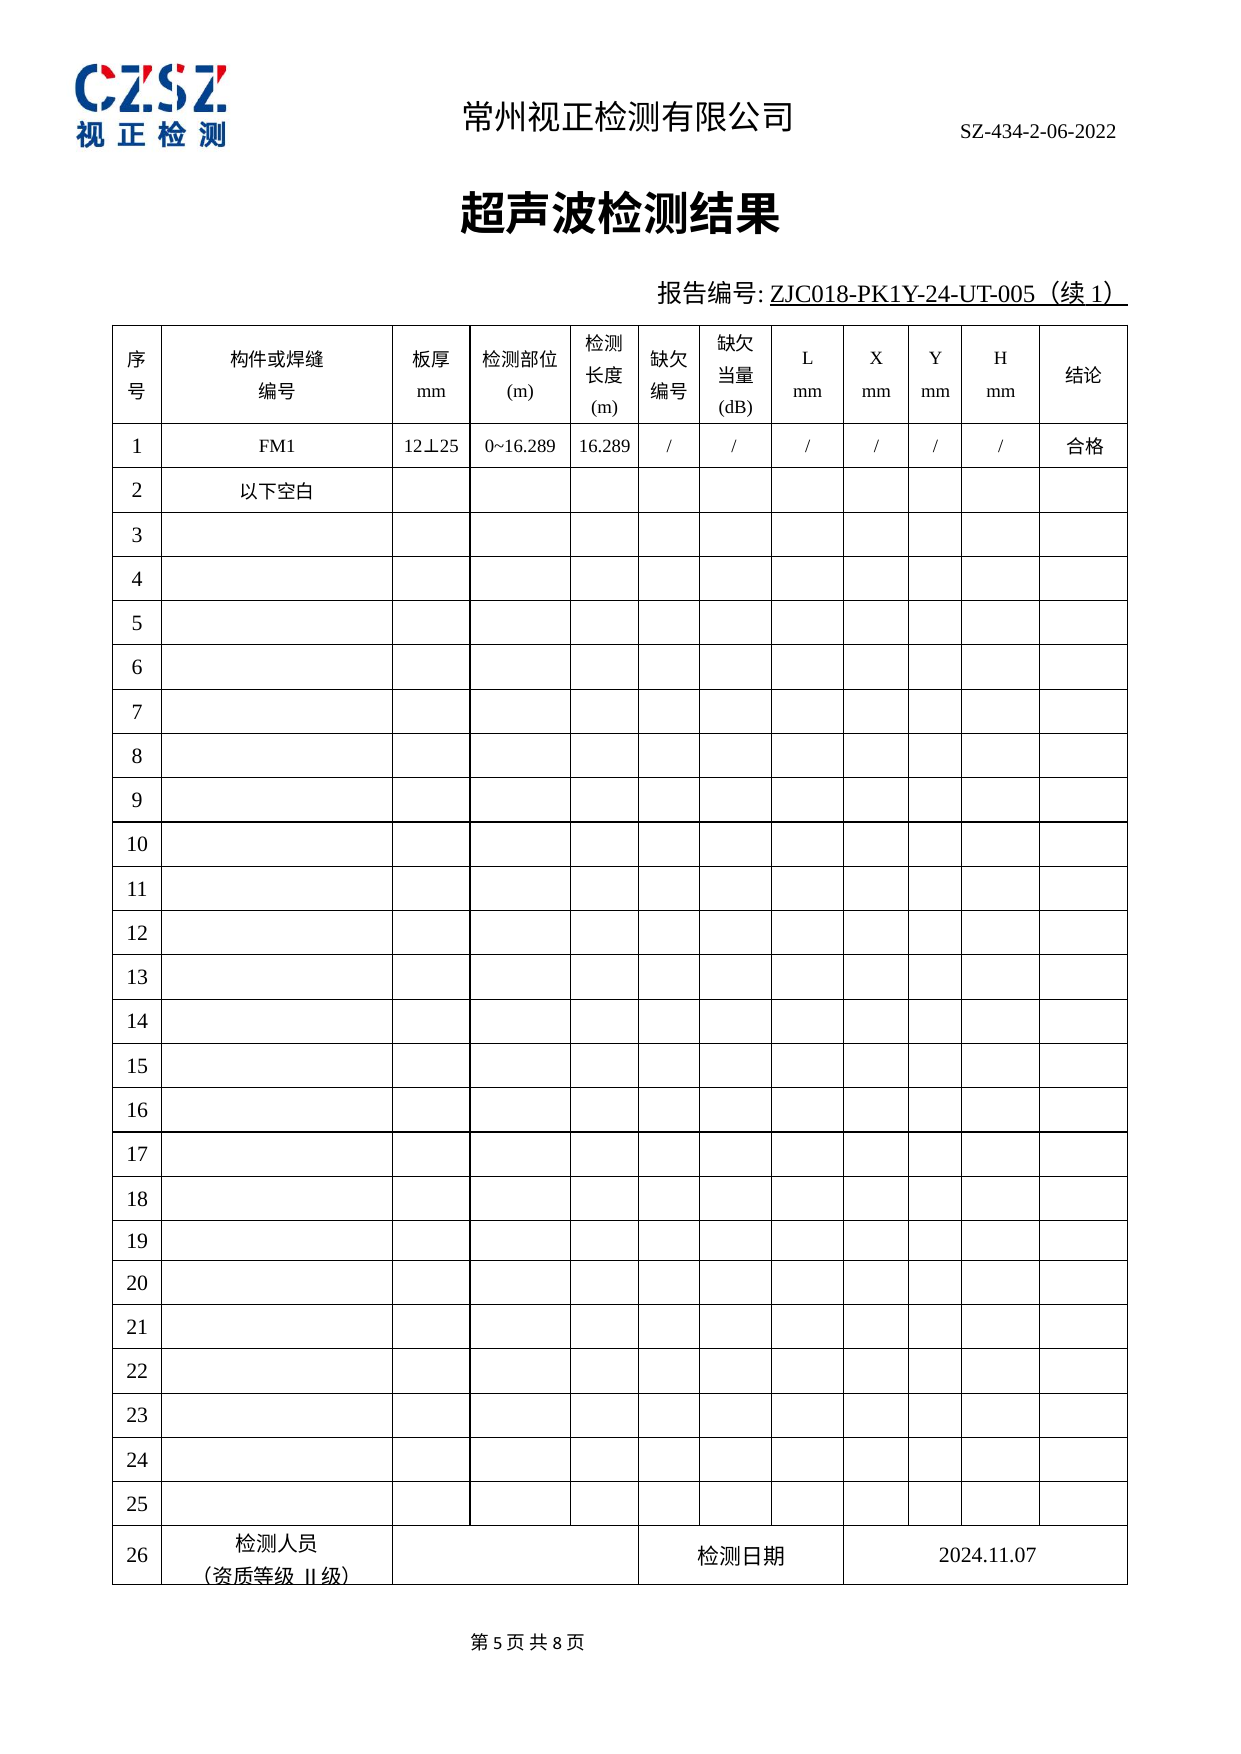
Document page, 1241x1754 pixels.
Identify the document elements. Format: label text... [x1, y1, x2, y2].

table_cell [393, 1133, 469, 1176]
table_cell [393, 1261, 469, 1304]
table_cell / [700, 424, 771, 467]
table_cell [1040, 1394, 1127, 1437]
table_cell 检测日期 [639, 1526, 843, 1584]
table_cell [909, 1000, 961, 1043]
table_cell [962, 645, 1039, 689]
table_cell [393, 1438, 469, 1481]
table_cell [162, 1438, 392, 1481]
table_cell [639, 1044, 699, 1087]
table_cell [909, 690, 961, 733]
table_cell [639, 955, 699, 998]
table_cell 合格 [1040, 424, 1127, 467]
table_cell 14 [113, 1000, 161, 1043]
table_cell [639, 645, 699, 689]
table_header X mm [844, 326, 908, 423]
table_cell [162, 1221, 392, 1260]
table_cell [772, 1000, 843, 1043]
table_cell [962, 1305, 1039, 1348]
table_cell [844, 955, 908, 998]
table_cell [1040, 513, 1127, 556]
table_cell 20 [113, 1261, 161, 1304]
table_cell [700, 601, 771, 644]
table_cell 16.289 [571, 424, 638, 467]
table_cell [393, 1482, 469, 1525]
table_cell [772, 1044, 843, 1087]
table_cell [844, 1394, 908, 1437]
table_cell [393, 778, 469, 821]
table_cell [1040, 1177, 1127, 1220]
table_cell [700, 867, 771, 910]
table_cell [772, 1305, 843, 1348]
table_cell [162, 823, 392, 866]
table_cell [639, 1133, 699, 1176]
table_cell [1040, 645, 1127, 689]
table_cell [639, 911, 699, 954]
table_cell [571, 601, 638, 644]
table_header H mm [962, 326, 1039, 423]
table_cell [844, 690, 908, 733]
table_cell [772, 468, 843, 512]
table_cell 22 [113, 1349, 161, 1392]
table_cell [962, 1044, 1039, 1087]
table_cell [639, 734, 699, 777]
table_cell [571, 1261, 638, 1304]
table_cell [1040, 955, 1127, 998]
table_cell [700, 690, 771, 733]
table_cell [639, 1000, 699, 1043]
table_cell [471, 867, 570, 910]
table_cell [162, 734, 392, 777]
table_header 序号 [113, 326, 161, 423]
table_cell 2 [113, 468, 161, 512]
table_cell [844, 1044, 908, 1087]
table_cell [1040, 468, 1127, 512]
table_cell [393, 690, 469, 733]
table_cell [909, 1305, 961, 1348]
table_cell 0~16.289 [471, 424, 570, 467]
table_cell [571, 1482, 638, 1525]
table_cell [962, 1177, 1039, 1220]
table_cell [700, 1438, 771, 1481]
table_cell [909, 955, 961, 998]
table_cell [1040, 1349, 1127, 1392]
table_cell [162, 1349, 392, 1392]
table_cell [471, 911, 570, 954]
table_cell [700, 1000, 771, 1043]
table_cell [962, 734, 1039, 777]
table_cell / [844, 424, 908, 467]
table_cell [639, 1305, 699, 1348]
table_cell [639, 468, 699, 512]
table_cell [471, 1261, 570, 1304]
table_cell [162, 867, 392, 910]
table_cell [844, 468, 908, 512]
table_cell [700, 911, 771, 954]
table_cell 19 [113, 1221, 161, 1260]
table_cell [1040, 867, 1127, 910]
table_header 构件或焊缝 编号 [162, 326, 392, 423]
text 报告编号: ZJC018-PK1Y-24-UT-005（续1） [112, 259, 1128, 324]
table_cell [1040, 1221, 1127, 1260]
table_cell [772, 1438, 843, 1481]
table_cell [1040, 1133, 1127, 1176]
table_cell [639, 1482, 699, 1525]
table_cell [909, 645, 961, 689]
table_cell [772, 1261, 843, 1304]
table_cell [700, 823, 771, 866]
table_cell [844, 911, 908, 954]
table_cell [962, 468, 1039, 512]
table_cell [162, 645, 392, 689]
table_cell [571, 1349, 638, 1392]
table_cell [844, 1221, 908, 1260]
table_cell [471, 1088, 570, 1131]
table_cell [772, 823, 843, 866]
table_cell [909, 1044, 961, 1087]
table_cell [772, 1394, 843, 1437]
table_cell [571, 1394, 638, 1437]
table_cell [909, 1482, 961, 1525]
table_cell [471, 1221, 570, 1260]
table_header 缺欠当量 (dB) [700, 326, 771, 423]
table_cell [571, 1438, 638, 1481]
table_cell [844, 513, 908, 556]
table_cell [639, 823, 699, 866]
picture [66, 51, 234, 153]
table_cell 24 [113, 1438, 161, 1481]
table_cell [1040, 734, 1127, 777]
table_cell 17 [113, 1133, 161, 1176]
table_cell [909, 1221, 961, 1260]
table_cell [571, 1221, 638, 1260]
table_cell FM1 [162, 424, 392, 467]
table_cell [1040, 1261, 1127, 1304]
table_cell [962, 1394, 1039, 1437]
table_cell [162, 1177, 392, 1220]
table_cell [571, 1088, 638, 1131]
table_cell [471, 1044, 570, 1087]
table_cell 2024.11.07 [844, 1526, 1127, 1584]
table_cell [909, 1177, 961, 1220]
table_cell [962, 513, 1039, 556]
table_cell [162, 1305, 392, 1348]
table_cell [1040, 557, 1127, 600]
table_cell 13 [113, 955, 161, 998]
table_cell [700, 1044, 771, 1087]
table_cell [1040, 1305, 1127, 1348]
table_cell [162, 1482, 392, 1525]
table_cell [571, 1133, 638, 1176]
table_cell [639, 1261, 699, 1304]
table_cell [162, 955, 392, 998]
table_cell [772, 911, 843, 954]
table_cell [393, 867, 469, 910]
table_cell 以下空白 [162, 468, 392, 512]
table_cell [393, 557, 469, 600]
table_cell [962, 1482, 1039, 1525]
table_cell [571, 690, 638, 733]
table_cell [571, 557, 638, 600]
table_cell [962, 1438, 1039, 1481]
table_header L mm [772, 326, 843, 423]
table_cell [571, 513, 638, 556]
table_cell [1040, 1438, 1127, 1481]
table_cell [162, 690, 392, 733]
table_cell [962, 1133, 1039, 1176]
table_cell [909, 911, 961, 954]
table_cell [962, 557, 1039, 600]
table_cell [639, 1088, 699, 1131]
table_cell [471, 468, 570, 512]
table_cell [844, 557, 908, 600]
table_cell [772, 1088, 843, 1131]
table_cell / [962, 424, 1039, 467]
table_cell [909, 513, 961, 556]
table_cell 23 [113, 1394, 161, 1437]
table_cell [639, 1438, 699, 1481]
table_header 板厚mm [393, 326, 469, 423]
table_cell [772, 601, 843, 644]
table_cell [162, 1261, 392, 1304]
table_cell [1040, 1482, 1127, 1525]
table_cell [844, 1482, 908, 1525]
table_cell [639, 557, 699, 600]
table_cell [393, 468, 469, 512]
table_cell [909, 1438, 961, 1481]
table_cell [962, 911, 1039, 954]
table_cell 8 [113, 734, 161, 777]
table_header 结论 [1040, 326, 1127, 423]
table_cell [700, 1261, 771, 1304]
table_cell [393, 823, 469, 866]
table_cell [162, 601, 392, 644]
table_cell [700, 778, 771, 821]
table_cell [639, 513, 699, 556]
table_cell [844, 1133, 908, 1176]
table_cell [571, 955, 638, 998]
table_cell [844, 734, 908, 777]
table_cell [471, 955, 570, 998]
table_cell [471, 1482, 570, 1525]
table_cell [844, 867, 908, 910]
table_cell [700, 557, 771, 600]
table_cell 12⊥25 [393, 424, 469, 467]
table_cell [772, 645, 843, 689]
table_cell 21 [113, 1305, 161, 1348]
table_cell [909, 823, 961, 866]
table_cell [571, 778, 638, 821]
table_cell [844, 1088, 908, 1131]
table_cell 26 [113, 1526, 161, 1584]
table_cell [700, 955, 771, 998]
table_cell 10 [113, 823, 161, 866]
table_cell [571, 1305, 638, 1348]
table_cell [700, 1482, 771, 1525]
table_cell [700, 1305, 771, 1348]
table_cell [162, 778, 392, 821]
table_cell [162, 557, 392, 600]
table_cell [1040, 911, 1127, 954]
table_cell [471, 734, 570, 777]
table_cell [393, 734, 469, 777]
table_cell [844, 1349, 908, 1392]
table_header Y mm [909, 326, 961, 423]
table_cell [962, 690, 1039, 733]
table_cell [393, 1394, 469, 1437]
table_cell [700, 468, 771, 512]
table_cell 6 [113, 645, 161, 689]
table_cell 检测人员 （资质等级 Ⅱ级） [162, 1526, 392, 1584]
table_cell [162, 1133, 392, 1176]
table_cell [471, 1305, 570, 1348]
table_cell [471, 513, 570, 556]
table_cell [844, 645, 908, 689]
table_cell 11 [113, 867, 161, 910]
table_cell [772, 955, 843, 998]
table_cell [571, 867, 638, 910]
table_cell [844, 1305, 908, 1348]
table_cell [571, 1177, 638, 1220]
table_cell [909, 601, 961, 644]
table_cell [700, 1394, 771, 1437]
table_cell [639, 1221, 699, 1260]
table_cell [471, 690, 570, 733]
table_cell [909, 468, 961, 512]
table_cell [639, 1349, 699, 1392]
table_cell 7 [113, 690, 161, 733]
table_cell [393, 1349, 469, 1392]
table_cell 18 [113, 1177, 161, 1220]
table_cell [962, 1221, 1039, 1260]
table_cell [700, 1349, 771, 1392]
table_cell [1040, 601, 1127, 644]
table_cell [700, 1088, 771, 1131]
table_cell [772, 1177, 843, 1220]
table_cell [639, 778, 699, 821]
table_cell [393, 1221, 469, 1260]
table_cell [571, 468, 638, 512]
table_cell [844, 778, 908, 821]
text 超声波检测结果 [112, 162, 1128, 259]
table_cell [471, 1177, 570, 1220]
table_cell [700, 513, 771, 556]
table_cell [1040, 1000, 1127, 1043]
table_cell [393, 1000, 469, 1043]
table_cell [844, 1438, 908, 1481]
table_cell [700, 734, 771, 777]
table_cell [471, 823, 570, 866]
table_cell [962, 1000, 1039, 1043]
table_cell [772, 513, 843, 556]
table_cell [393, 601, 469, 644]
table_cell [393, 513, 469, 556]
table_cell [571, 1000, 638, 1043]
table_cell [962, 601, 1039, 644]
table_cell 4 [113, 557, 161, 600]
table_cell 3 [113, 513, 161, 556]
table_cell [393, 1526, 638, 1584]
table_cell [639, 601, 699, 644]
table_cell [962, 778, 1039, 821]
table_cell [393, 1177, 469, 1220]
table_header 检测部位 (m) [471, 326, 570, 423]
table_cell [772, 734, 843, 777]
table_cell [962, 955, 1039, 998]
table_cell [844, 601, 908, 644]
table_cell [393, 1044, 469, 1087]
table_cell [639, 867, 699, 910]
table_cell 16 [113, 1088, 161, 1131]
table_cell [909, 1088, 961, 1131]
table_cell [639, 690, 699, 733]
table_cell [471, 778, 570, 821]
table_cell 15 [113, 1044, 161, 1087]
table_cell [1040, 823, 1127, 866]
table_cell [571, 1044, 638, 1087]
table_cell [571, 823, 638, 866]
table_cell [1040, 1044, 1127, 1087]
table_cell [909, 734, 961, 777]
table_cell [844, 1261, 908, 1304]
table_cell [700, 1133, 771, 1176]
table_cell [909, 1133, 961, 1176]
table_cell [1040, 1088, 1127, 1131]
table_cell [393, 955, 469, 998]
table_cell 9 [113, 778, 161, 821]
table_cell [844, 1000, 908, 1043]
table_cell [909, 1394, 961, 1437]
table_cell [162, 1088, 392, 1131]
table_cell [772, 867, 843, 910]
table_cell [909, 778, 961, 821]
table_cell [772, 1349, 843, 1392]
table_cell [162, 1000, 392, 1043]
table_header 缺欠 编号 [639, 326, 699, 423]
table_cell [772, 557, 843, 600]
table_cell [844, 1177, 908, 1220]
table_cell [471, 601, 570, 644]
table_cell [471, 645, 570, 689]
table_cell [909, 867, 961, 910]
table_cell [571, 911, 638, 954]
table_cell 12 [113, 911, 161, 954]
table_cell [393, 645, 469, 689]
table_cell / [909, 424, 961, 467]
table_cell [1040, 778, 1127, 821]
table_cell [393, 1305, 469, 1348]
table_cell [162, 513, 392, 556]
table_cell [162, 1394, 392, 1437]
table_cell [393, 911, 469, 954]
table_cell [772, 1221, 843, 1260]
table_cell [639, 1394, 699, 1437]
table_cell [772, 1482, 843, 1525]
table_cell [471, 1394, 570, 1437]
table_cell [962, 1261, 1039, 1304]
table_cell [162, 1044, 392, 1087]
table_cell [639, 1177, 699, 1220]
table_cell [962, 1349, 1039, 1392]
table_cell / [639, 424, 699, 467]
table_cell [471, 1133, 570, 1176]
table_cell [471, 1349, 570, 1392]
table_cell [700, 1177, 771, 1220]
table_cell [909, 557, 961, 600]
table_cell [772, 778, 843, 821]
table_cell [772, 1133, 843, 1176]
table_cell [844, 823, 908, 866]
table_cell [772, 690, 843, 733]
table_cell 1 [113, 424, 161, 467]
table_cell [700, 1221, 771, 1260]
table_cell 25 [113, 1482, 161, 1525]
table_cell [909, 1261, 961, 1304]
table_cell [571, 734, 638, 777]
table_cell [571, 645, 638, 689]
table_cell [962, 1088, 1039, 1131]
table_cell [700, 645, 771, 689]
table_header 检测 长度 (m) [571, 326, 638, 423]
table_cell [162, 911, 392, 954]
table_cell [962, 823, 1039, 866]
table_cell [1040, 690, 1127, 733]
table_cell [962, 867, 1039, 910]
table_cell [909, 1349, 961, 1392]
table_cell [471, 1438, 570, 1481]
table_cell [393, 1088, 469, 1131]
table_cell / [772, 424, 843, 467]
table_cell [471, 557, 570, 600]
table_cell 5 [113, 601, 161, 644]
table_cell [471, 1000, 570, 1043]
